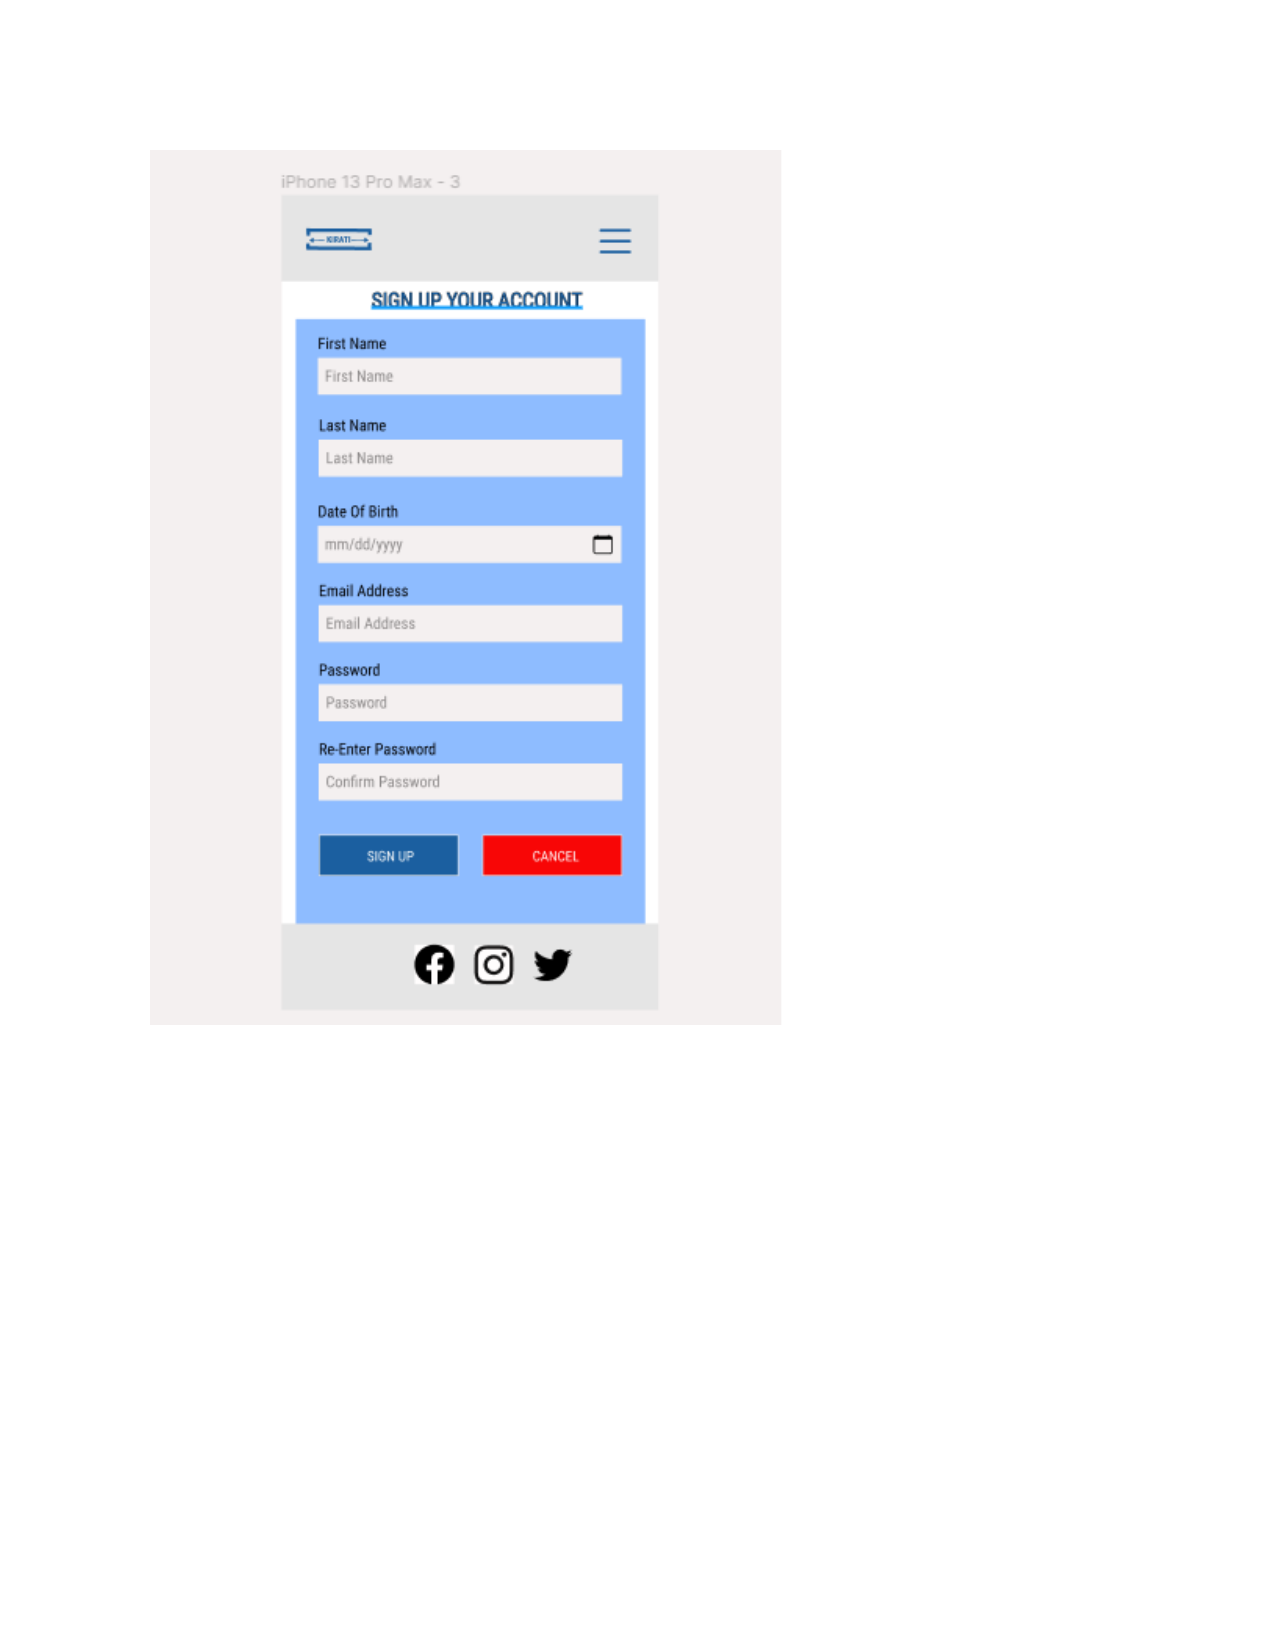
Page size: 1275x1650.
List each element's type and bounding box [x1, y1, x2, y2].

picture [150, 150, 782, 1025]
